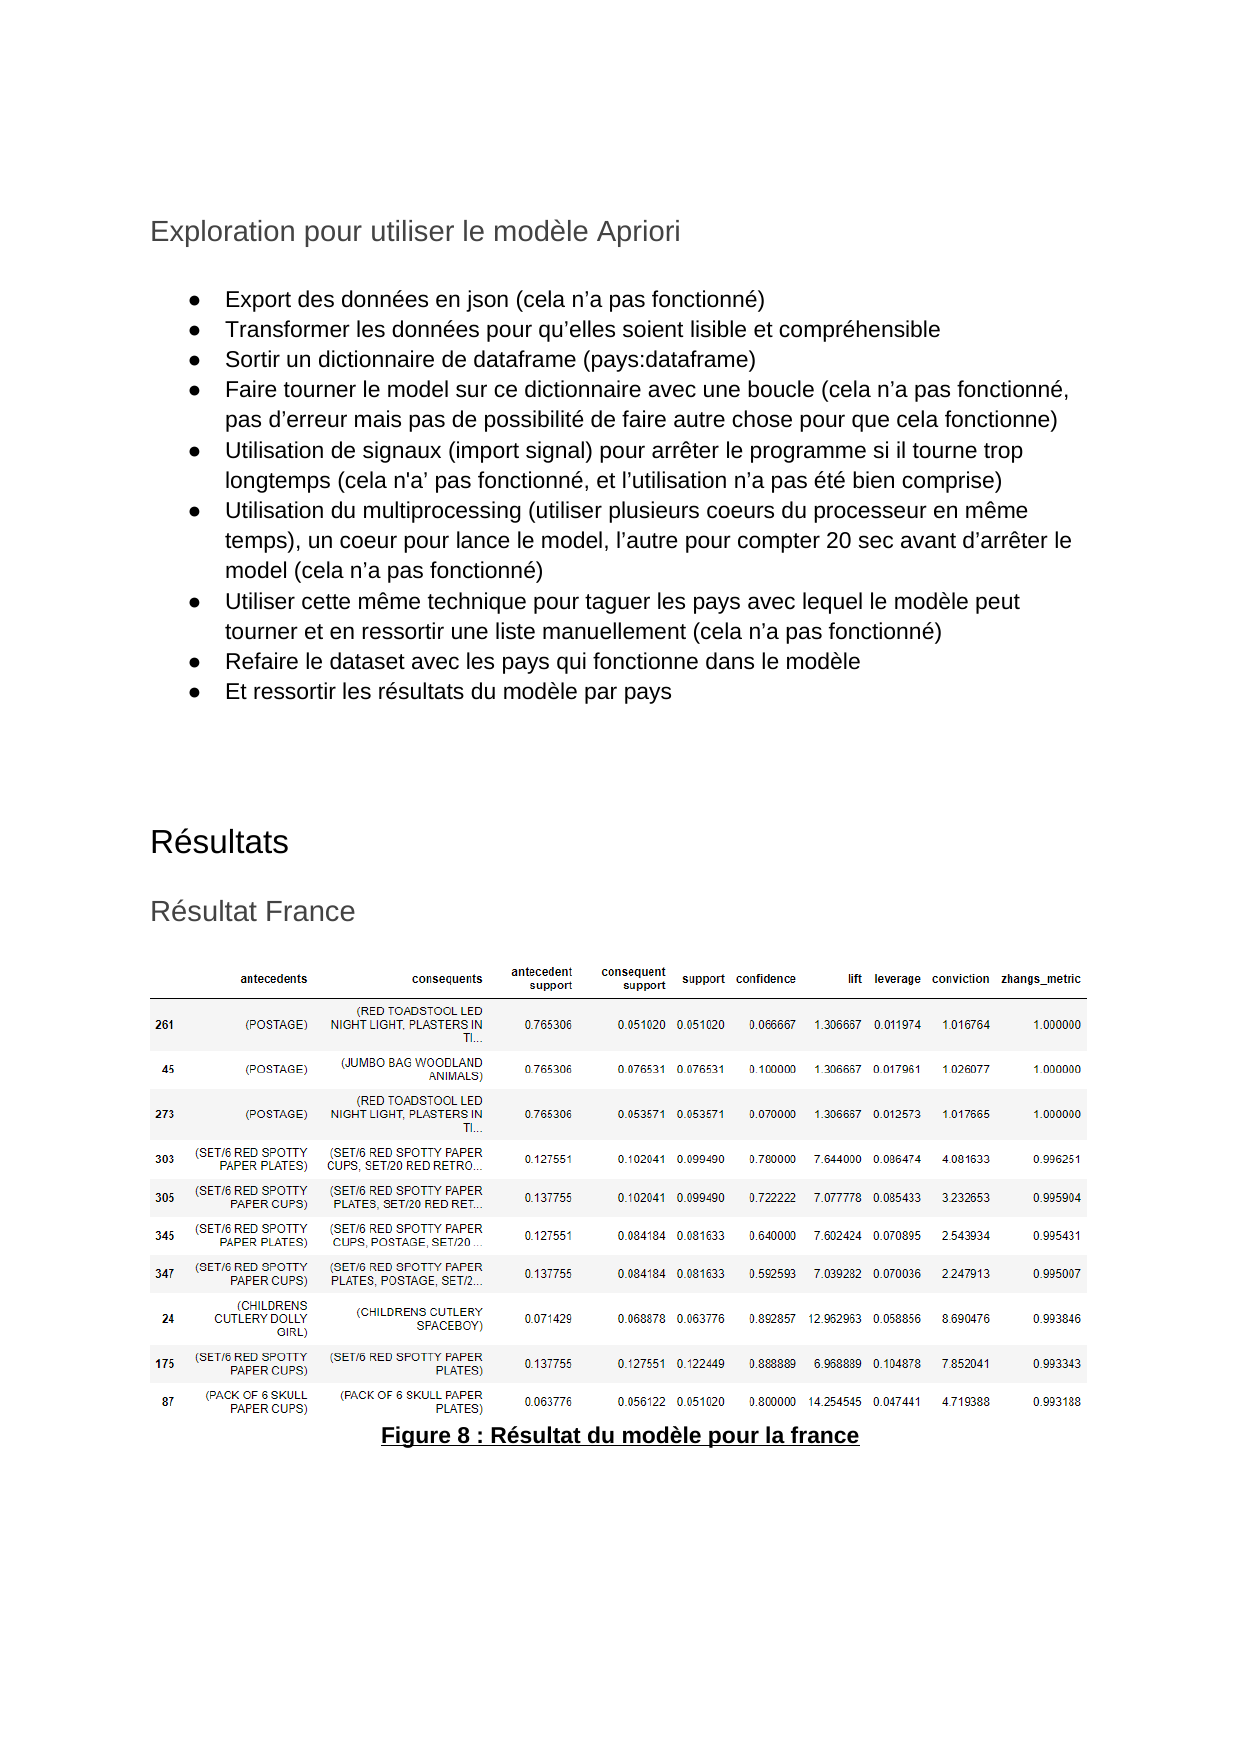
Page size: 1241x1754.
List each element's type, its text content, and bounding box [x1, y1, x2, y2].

picture [150, 965, 1091, 1418]
subtitle Résultat France [150, 894, 1090, 927]
list Utilisation du multiprocessing (utiliser plusieurs coeurs du processeur en même temps), un coeur pour lance le model, l’autre pour compter 20 sec avant d’arrêter le model (cela n’a pas fonctionné) [187, 497, 1090, 584]
list Utilisation de signaux (import signal) pour arrêter le programme si il tourne trop longtemps (cela n'a’ pas fonctionné, et l’utilisation n’a pas été bien comprise) [187, 437, 1090, 493]
list Utiliser cette même technique pour taguer les pays avec lequel le modèle peut tourner et en ressortir une liste manuellement (cela n’a pas fonctionné) [187, 588, 1090, 644]
list Refaire le dataset avec les pays qui fonctionne dans le modèle [187, 648, 1090, 674]
subtitle Résultats [150, 822, 1090, 860]
list Et ressortir les résultats du modèle par pays [187, 678, 1090, 705]
list Faire tourner le model sur ce dictionnaire avec une boucle (cela n’a pas fonctionné, pas d’erreur mais pas de possibilité de faire autre chose pour que cela fonctionne) [187, 376, 1090, 433]
text Figure 8 : Résultat du modèle pour la france [150, 1422, 1090, 1448]
subtitle Exploration pour utiliser le modèle Apriori [150, 213, 1090, 247]
list Transformer les données pour qu’elles soient lisible et compréhensible [187, 316, 1090, 342]
list Sortir un dictionnaire de dataframe (pays:dataframe) [187, 346, 1090, 372]
list Export des données en json (cela n’a pas fonctionné) [187, 286, 1090, 312]
